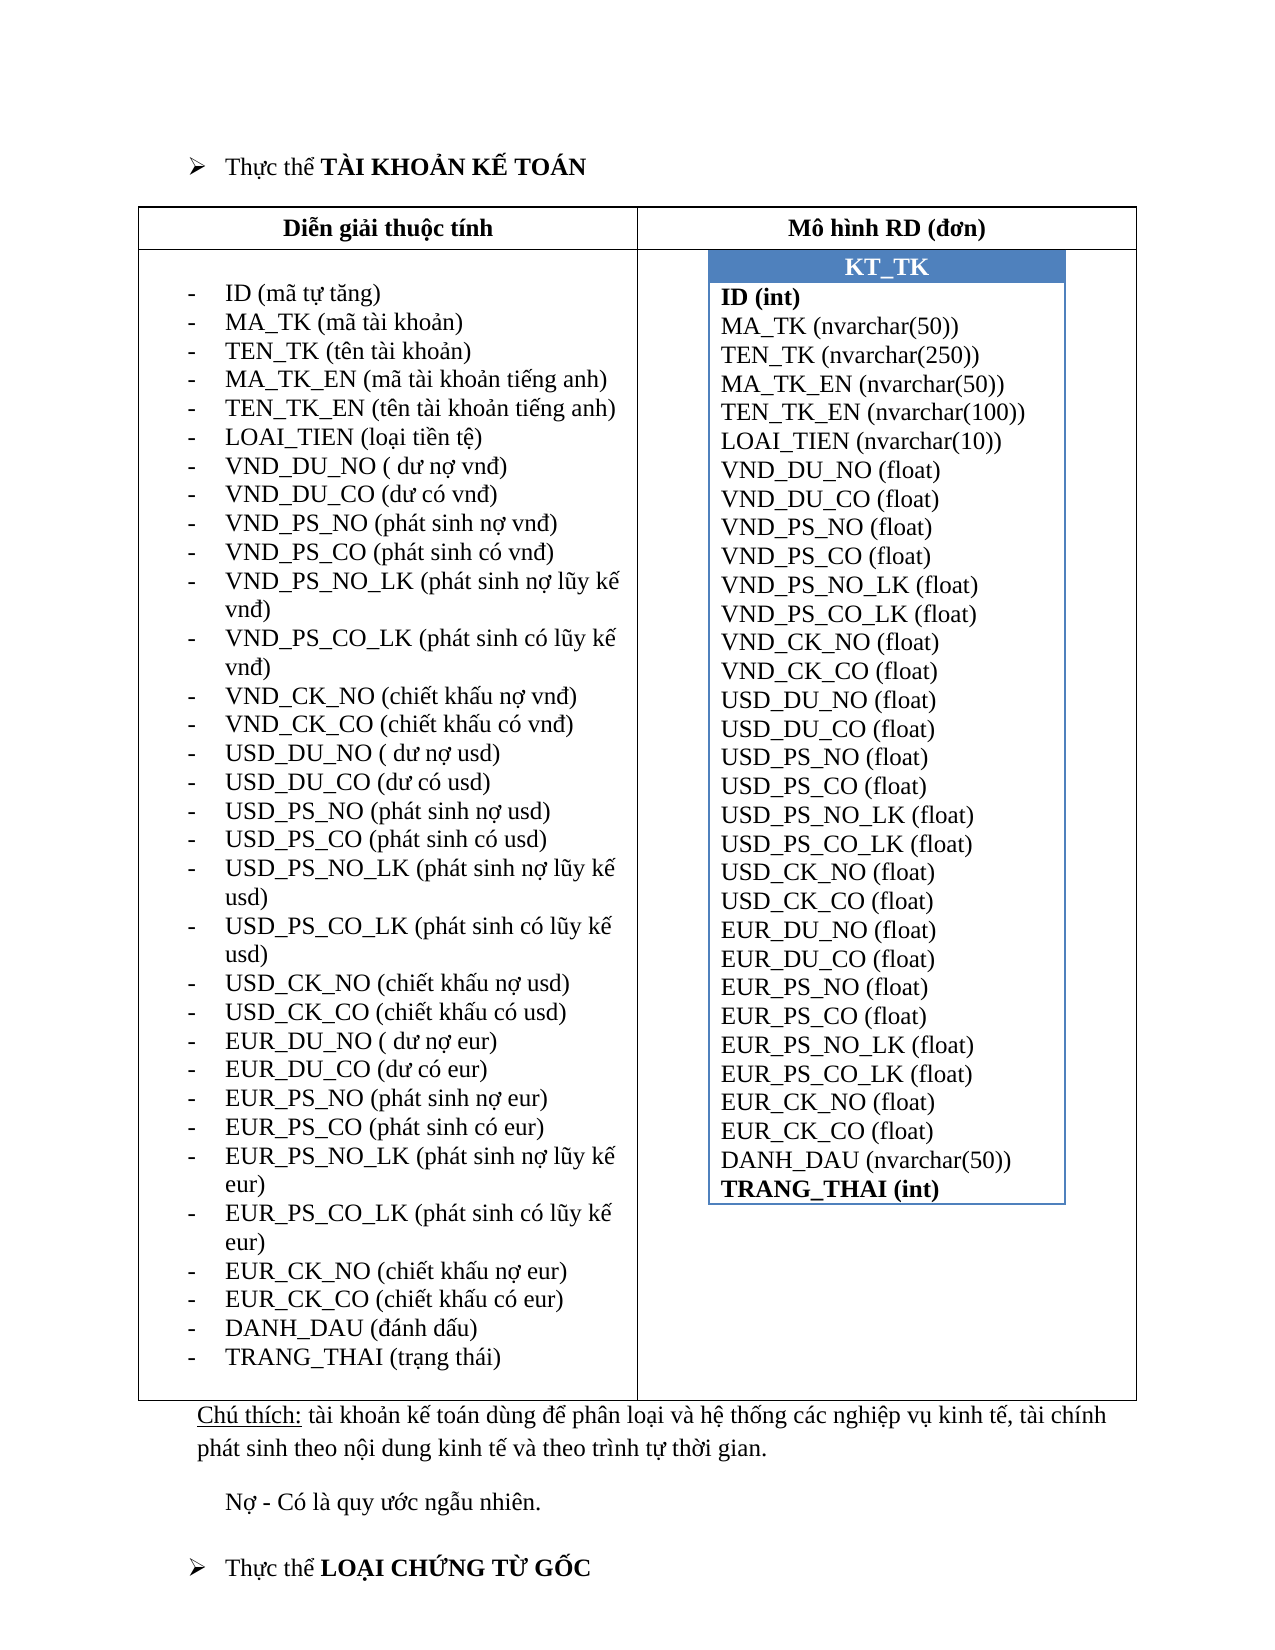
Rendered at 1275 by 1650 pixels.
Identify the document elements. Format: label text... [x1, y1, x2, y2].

table_cell ID (mã tự tăng) MA_TK (mã tài khoản) TEN_TK (tên tài khoản) MA_TK_EN (mã tài khoản tiếng anh) TEN_TK_EN (tên tài khoản tiếng anh) LOAI_TIEN (loại tiền tệ) VND_DU_NO ( dư nợ vnđ) VND_DU_CO (dư có vnđ) VND_PS_NO (phát sinh nợ vnđ) VND_PS_CO (phát sinh có vnđ) VND_PS_NO_LK (phát sinh nợ lũy kế vnđ) VND_PS_CO_LK (phát sinh có lũy kế vnđ) VND_CK_NO (chiết khấu nợ vnđ) VND_CK_CO (chiết khấu có vnđ) USD_DU_NO ( dư nợ usd) USD_DU_CO (dư có usd) USD_PS_NO (phát sinh nợ usd) USD_PS_CO (phát sinh có usd) USD_PS_NO_LK (phát sinh nợ lũy kế usd) USD_PS_CO_LK (phát sinh có lũy kế usd) USD_CK_NO (chiết khấu nợ usd) USD_CK_CO (chiết khấu có usd) EUR_DU_NO ( dư nợ eur) EUR_DU_CO (dư có eur) EUR_PS_NO (phát sinh nợ eur) EUR_PS_CO (phát sinh có eur) EUR_PS_NO_LK (phát sinh nợ lũy kế eur) EUR_PS_CO_LK (phát sinh có lũy kế eur) EUR_CK_NO (chiết khấu nợ eur) EUR_CK_CO (chiết khấu có eur) DANH_DAU (đánh dấu) TRANG_THAI (trạng thái) [139, 250, 637, 1399]
list Nợ - Có là quy ước ngẫu nhiên. [225, 1487, 1125, 1516]
list Thực thể TÀI KHOẢN KẾ TOÁN [187, 152, 1125, 181]
text Chú thích: tài khoản kế toán dùng để phân loại và hệ thống các nghiệp vụ kinh tế, tài chính phát sinh theo nội dung kinh tế và theo trình tự thời gian. [197, 1401, 1125, 1462]
list Thực thể LOẠI CHỨNG TỪ GỐC [187, 1553, 1125, 1582]
table_cell [638, 250, 1136, 1399]
table_header Mô hình RD (đơn) [638, 208, 1136, 248]
table_header Diễn giải thuộc tính [139, 208, 637, 248]
